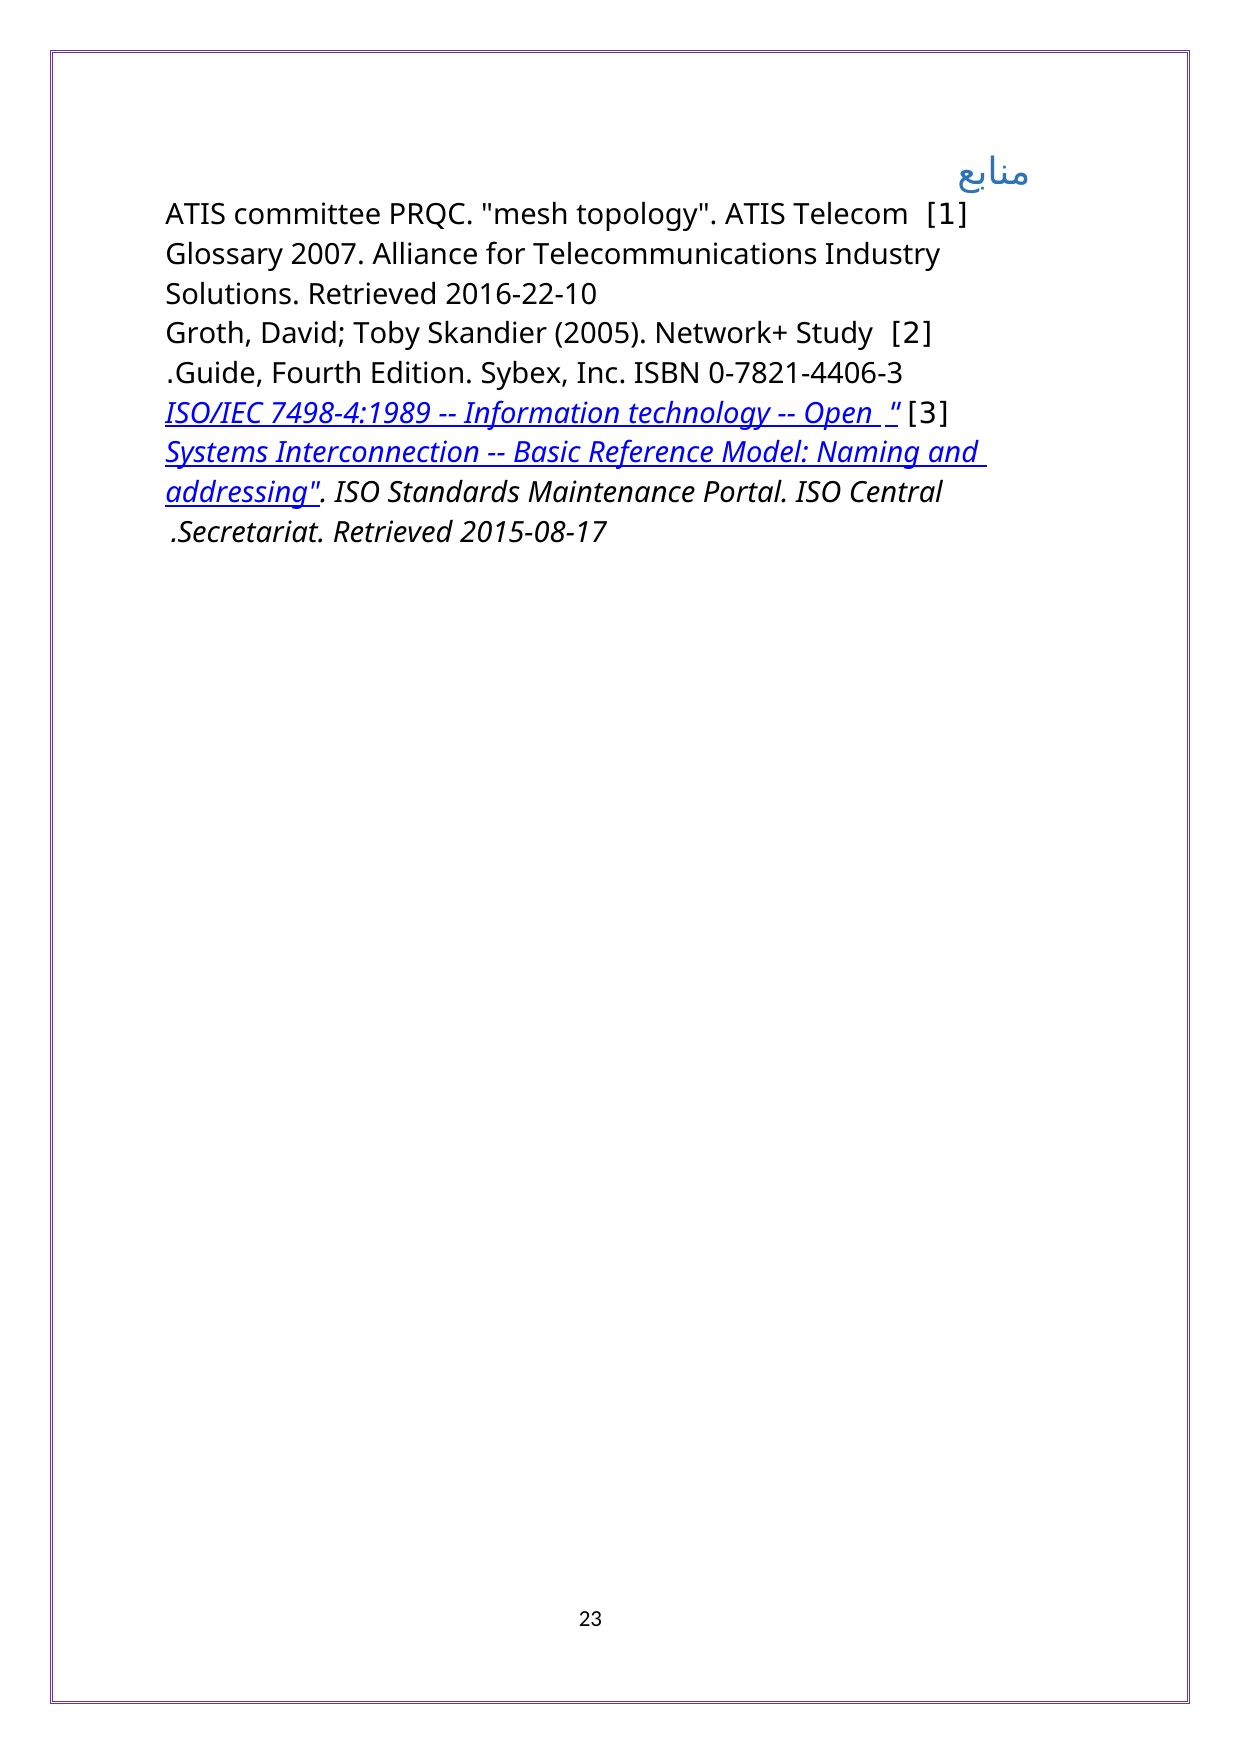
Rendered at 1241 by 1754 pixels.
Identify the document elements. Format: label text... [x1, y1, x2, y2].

text [2] Groth, David; Toby Skandier (2005). Network+ Study Guide, Fourth Edition. Sybex, Inc. ISBN 0-7821-4406-3. [166, 313, 1014, 392]
text [1] ATIS committee PRQC. "mesh topology". ATIS Telecom Glossary 2007. Alliance for Telecommunications Industry Solutions. Retrieved 2016-22-10 [166, 194, 1014, 313]
text [3] "ISO/IEC 7498-4:1989 -- Information technology -- Open Systems Interconnection -- Basic Reference Model: Naming and addressing". ISO Standards Maintenance Portal. ISO Central Secretariat. Retrieved 2015-08-17. [166, 392, 1014, 551]
text منابع [150, 150, 1030, 194]
